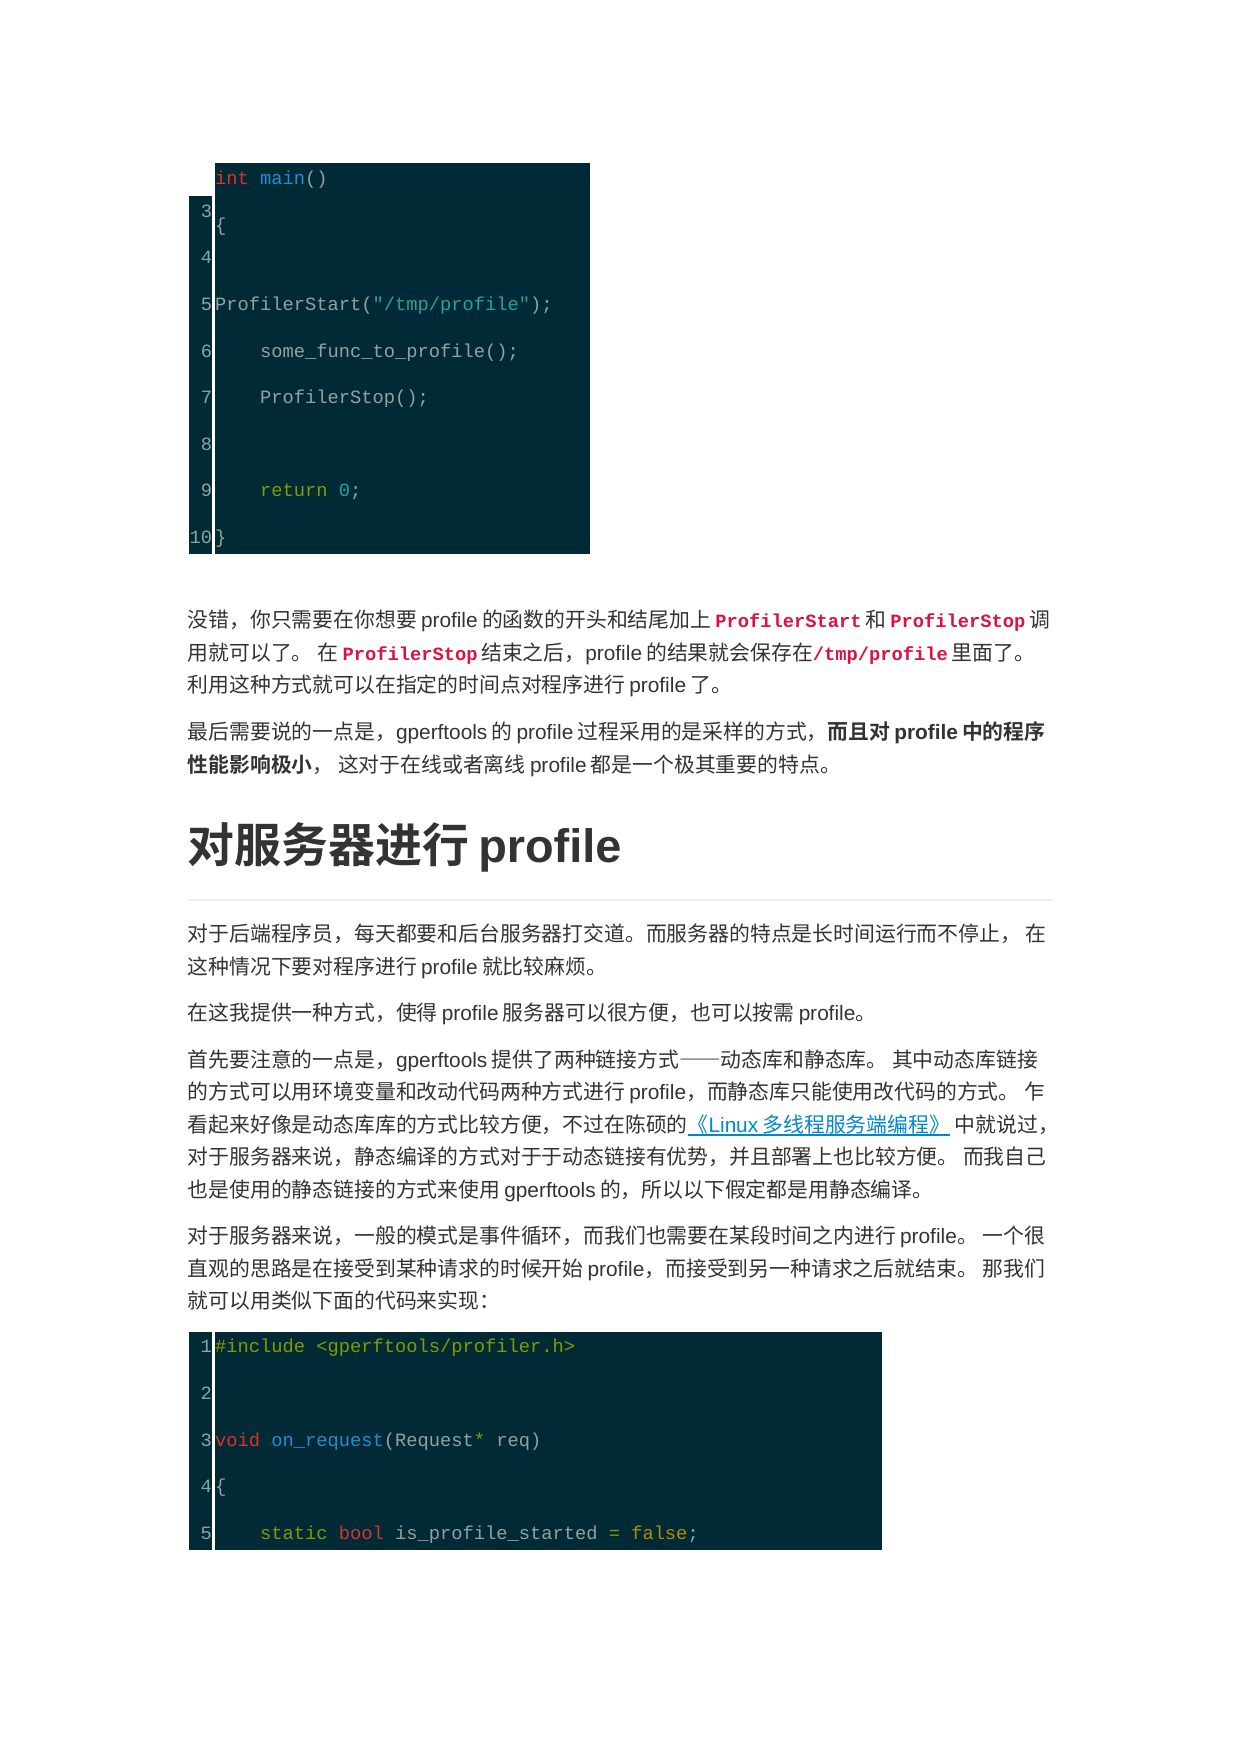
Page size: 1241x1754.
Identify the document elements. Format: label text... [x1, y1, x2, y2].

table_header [213, 1330, 884, 1566]
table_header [213, 162, 591, 603]
text 对于后端程序员，每天都要和后台服务器打交道。而服务器的特点是长时间运行而不停止， 在这种情况下要对程序进行profile就比较麻烦。 [187, 916, 1053, 981]
picture [816, 1115, 823, 1122]
text 最后需要说的一点是，gperftools的profile过程采用的是采样的方式，而且对profile中的程序性能影响极小， 这对于在线或者离线profile都是一个极其重要的特点。 [187, 714, 1053, 779]
text 对于服务器来说，一般的模式是事件循环，而我们也需要在某段时间之内进行profile。 一个很直观的思路是在接受到某种请求的时候开始profile，而接受到另一种请求之后就结束。 那我们就可以用类似下面的代码来实现： [187, 1218, 1053, 1316]
text 在这我提供一种方式，使得profile服务器可以很方便，也可以按需profile。 [187, 995, 1053, 1028]
picture [920, 1115, 927, 1122]
text 首先要注意的一点是，gperftools提供了两种链接方式——动态库和静态库。 其中动态库链接的方式可以用环境变量和改动代码两种方式进行profile，而静态库只能使用改代码的方式。 乍看起来好像是动态库库的方式比较方便，不过在陈硕的《Linux多线程服务端编程》 中就说过，对于服务器来说，静态编译的方式对于于动态链接有优势，并且部署上也比较方便。 而我自己也是使用的静态链接的方式来使用gperftools的，所以以下假定都是用静态编译。 [187, 1042, 1053, 1204]
picture [835, 1115, 842, 1122]
text 对服务器进行profile [187, 793, 1053, 901]
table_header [188, 162, 213, 603]
text 没错，你只需要在你想要profile的函数的开头和结尾加上ProfilerStart和ProfilerStop调用就可以了。 在ProfilerStop结束之后，profile的结果就会保存在/tmp/profile里面了。 利用这种方式就可以在指定的时间点对程序进行profile了。 [187, 603, 1053, 700]
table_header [188, 1330, 213, 1566]
picture [698, 1124, 703, 1133]
